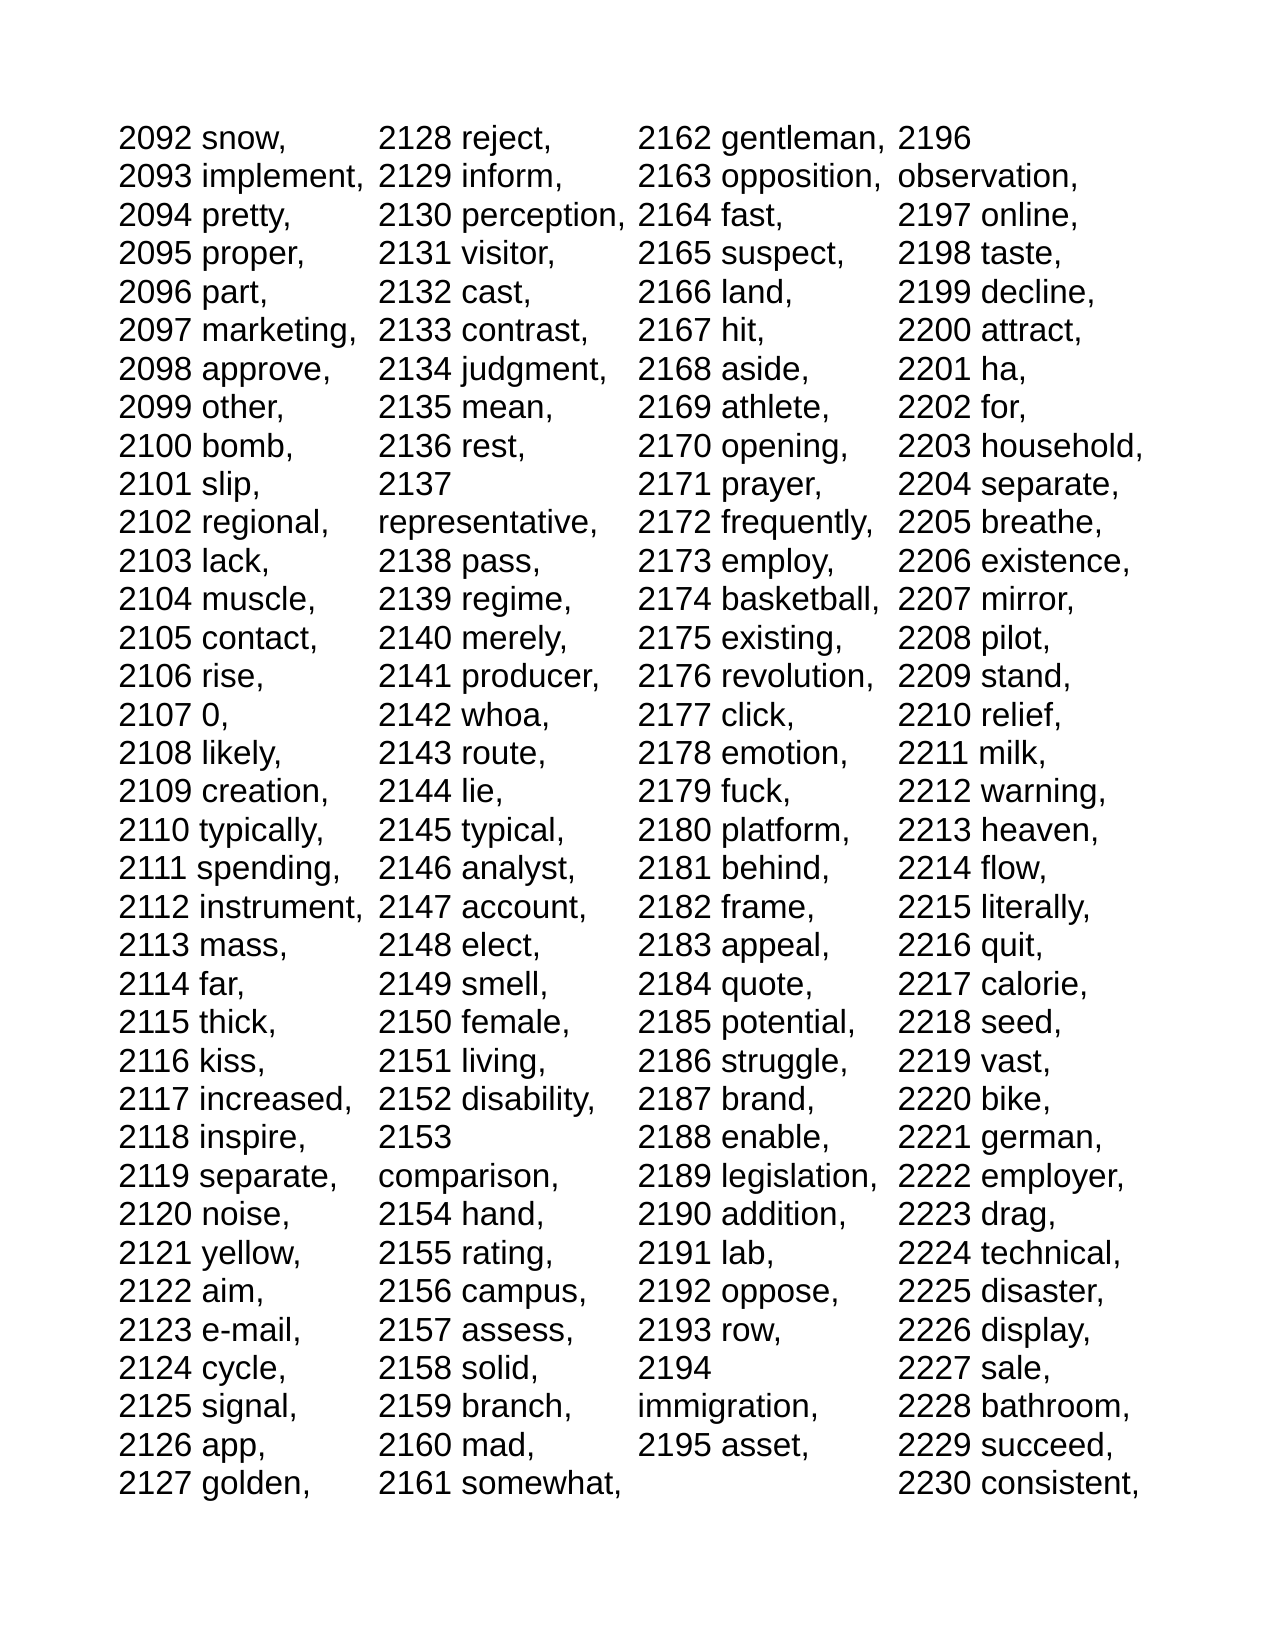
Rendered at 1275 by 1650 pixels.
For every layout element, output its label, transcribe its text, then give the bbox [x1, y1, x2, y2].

text 2122 aim, [118, 1271, 378, 1310]
text 2104 muscle, [118, 579, 378, 618]
text 2141 producer, [378, 656, 637, 695]
text 2186 struggle, [637, 1041, 897, 1079]
text 2184 quote, [637, 964, 897, 1002]
text 2185 potential, [637, 1002, 897, 1041]
text 2195 asset, [637, 1425, 897, 1463]
text 2117 increased, [118, 1079, 378, 1117]
text 2162 gentleman, [637, 118, 897, 157]
text 2192 oppose, [637, 1271, 897, 1310]
text 2120 noise, [118, 1194, 378, 1233]
text 2094 pretty, [118, 195, 378, 233]
text 2150 female, [378, 1002, 637, 1041]
text 2175 existing, [637, 618, 897, 656]
text 2146 analyst, [378, 848, 637, 887]
text 2148 elect, [378, 925, 637, 964]
text 2227 sale, [897, 1348, 1157, 1387]
text 2163 opposition, [637, 157, 897, 195]
text 2187 brand, [637, 1079, 897, 1117]
text 2196 observation, [897, 118, 1157, 195]
text 2205 breathe, [897, 502, 1157, 541]
text 2103 lack, [118, 541, 378, 579]
text 2189 legislation, [637, 1156, 897, 1194]
text 2153 comparison, [378, 1117, 637, 1194]
text 2133 contrast, [378, 310, 637, 349]
text 2165 suspect, [637, 233, 897, 272]
text 2109 creation, [118, 772, 378, 810]
text 2098 approve, [118, 349, 378, 387]
text 2121 yellow, [118, 1233, 378, 1271]
text 2093 implement, [118, 157, 378, 195]
text 2179 fuck, [637, 772, 897, 810]
text 2145 typical, [378, 810, 637, 848]
text 2225 disaster, [897, 1271, 1157, 1310]
text 2142 whoa, [378, 695, 637, 733]
text 2218 seed, [897, 1002, 1157, 1041]
text 2100 bomb, [118, 426, 378, 464]
text 2212 warning, [897, 772, 1157, 810]
text 2220 bike, [897, 1079, 1157, 1117]
text 2096 part, [118, 272, 378, 310]
text 2228 bathroom, [897, 1387, 1157, 1425]
text 2129 inform, [378, 157, 637, 195]
text 2157 assess, [378, 1310, 637, 1348]
text 2193 row, [637, 1310, 897, 1348]
text 2132 cast, [378, 272, 637, 310]
text 2209 stand, [897, 656, 1157, 695]
text 2221 german, [897, 1117, 1157, 1156]
text 2115 thick, [118, 1002, 378, 1041]
text 2114 far, [118, 964, 378, 1002]
text 2207 mirror, [897, 579, 1157, 618]
text 2182 frame, [637, 887, 897, 925]
text 2125 signal, [118, 1387, 378, 1425]
text 2213 heaven, [897, 810, 1157, 848]
text 2167 hit, [637, 310, 897, 349]
text 2160 mad, [378, 1425, 637, 1463]
text 2226 display, [897, 1310, 1157, 1348]
text 2110 typically, [118, 810, 378, 848]
text 2101 slip, [118, 464, 378, 502]
text 2140 merely, [378, 618, 637, 656]
text 2169 athlete, [637, 387, 897, 426]
text 2190 addition, [637, 1194, 897, 1233]
text 2107 0, [118, 695, 378, 733]
text 2211 milk, [897, 733, 1157, 772]
text 2124 cycle, [118, 1348, 378, 1387]
text 2201 ha, [897, 349, 1157, 387]
text 2188 enable, [637, 1117, 897, 1156]
text 2126 app, [118, 1425, 378, 1463]
text 2136 rest, [378, 426, 637, 464]
text 2097 marketing, [118, 310, 378, 349]
text 2173 employ, [637, 541, 897, 579]
text 2210 relief, [897, 695, 1157, 733]
text 2178 emotion, [637, 733, 897, 772]
text 2202 for, [897, 387, 1157, 426]
text 2130 perception, [378, 195, 637, 233]
text 2151 living, [378, 1041, 637, 1079]
text 2161 somewhat, [378, 1463, 637, 1502]
text 2159 branch, [378, 1387, 637, 1425]
text 2099 other, [118, 387, 378, 426]
text 2152 disability, [378, 1079, 637, 1117]
text 2116 kiss, [118, 1041, 378, 1079]
text 2174 basketball, [637, 579, 897, 618]
text 2172 frequently, [637, 502, 897, 541]
text 2199 decline, [897, 272, 1157, 310]
text 2111 spending, [118, 848, 378, 887]
text 2127 golden, [118, 1463, 378, 1502]
text 2166 land, [637, 272, 897, 310]
text 2154 hand, [378, 1194, 637, 1233]
text 2200 attract, [897, 310, 1157, 349]
text 2106 rise, [118, 656, 378, 695]
text 2156 campus, [378, 1271, 637, 1310]
text 2155 rating, [378, 1233, 637, 1271]
text 2183 appeal, [637, 925, 897, 964]
text 2176 revolution, [637, 656, 897, 695]
text 2149 smell, [378, 964, 637, 1002]
text 2223 drag, [897, 1194, 1157, 1233]
text 2229 succeed, [897, 1425, 1157, 1463]
text 2216 quit, [897, 925, 1157, 964]
text 2105 contact, [118, 618, 378, 656]
text 2197 online, [897, 195, 1157, 233]
text 2128 reject, [378, 118, 637, 157]
text 2164 fast, [637, 195, 897, 233]
text 2217 calorie, [897, 964, 1157, 1002]
text 2113 mass, [118, 925, 378, 964]
text 2135 mean, [378, 387, 637, 426]
text 2137 representative, [378, 464, 637, 541]
text 2230 consistent, [897, 1463, 1157, 1502]
text 2208 pilot, [897, 618, 1157, 656]
text 2203 household, [897, 426, 1157, 464]
text 2171 prayer, [637, 464, 897, 502]
text 2194 immigration, [637, 1348, 897, 1425]
text 2191 lab, [637, 1233, 897, 1271]
text 2204 separate, [897, 464, 1157, 502]
text 2215 literally, [897, 887, 1157, 925]
text 2112 instrument, [118, 887, 378, 925]
text 2219 vast, [897, 1041, 1157, 1079]
text 2138 pass, [378, 541, 637, 579]
text 2095 proper, [118, 233, 378, 272]
text 2177 click, [637, 695, 897, 733]
text 2143 route, [378, 733, 637, 772]
text 2198 taste, [897, 233, 1157, 272]
text 2118 inspire, [118, 1117, 378, 1156]
text 2181 behind, [637, 848, 897, 887]
text 2139 regime, [378, 579, 637, 618]
text 2214 flow, [897, 848, 1157, 887]
text 2147 account, [378, 887, 637, 925]
text 2168 aside, [637, 349, 897, 387]
text 2222 employer, [897, 1156, 1157, 1194]
text 2123 e-mail, [118, 1310, 378, 1348]
text 2134 judgment, [378, 349, 637, 387]
text 2180 platform, [637, 810, 897, 848]
text 2158 solid, [378, 1348, 637, 1387]
text 2102 regional, [118, 502, 378, 541]
text 2131 visitor, [378, 233, 637, 272]
text 2144 lie, [378, 772, 637, 810]
text 2224 technical, [897, 1233, 1157, 1271]
text 2092 snow, [118, 118, 378, 157]
text 2206 existence, [897, 541, 1157, 579]
text 2108 likely, [118, 733, 378, 772]
text 2170 opening, [637, 426, 897, 464]
text 2119 separate, [118, 1156, 378, 1194]
